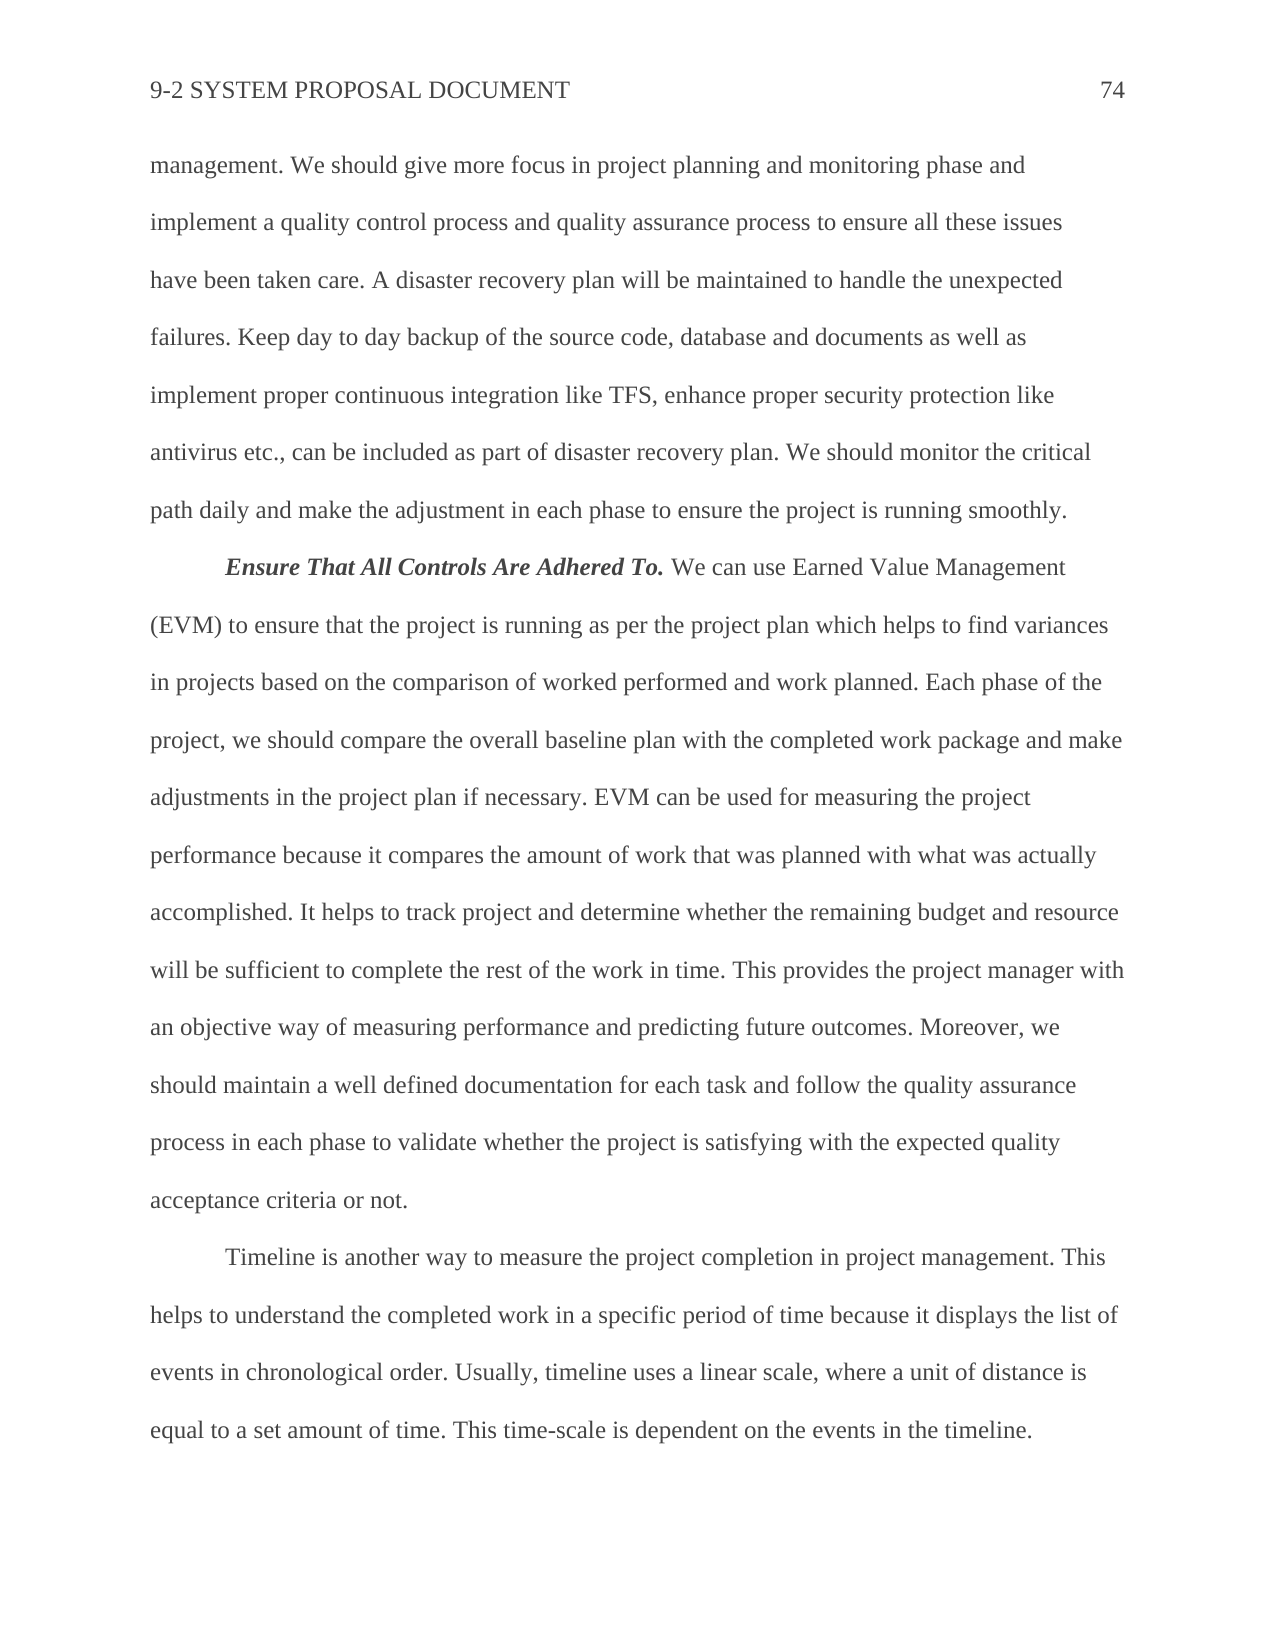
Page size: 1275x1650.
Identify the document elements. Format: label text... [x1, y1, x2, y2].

text Timeline is another way to measure the project completion in project management. This helps to understand the completed work in a specific period of time because it displays the list of events in chronological order. Usually, timeline uses a linear scale, where a unit of distance is equal to a set amount of time. This time-scale is dependent on the events in the timeline. [150, 1242, 1125, 1444]
text Ensure That All Controls Are Adhered To. We can use Earned Value Management (EVM) to ensure that the project is running as per the project plan which helps to find variances in projects based on the comparison of worked performed and work planned. Each phase of the project, we should compare the overall baseline plan with the completed work package and make adjustments in the project plan if necessary. EVM can be used for measuring the project performance because it compares the amount of work that was planned with what was actually accomplished. It helps to track project and determine whether the remaining budget and resource will be sufficient to complete the rest of the work in time. This provides the project manager with an objective way of measuring performance and predicting future outcomes. Moreover, we should maintain a well defined documentation for each task and follow the quality assurance process in each phase to validate whether the project is satisfying with the expected quality acceptance criteria or not. [150, 552, 1125, 1214]
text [150, 150, 1125, 524]
